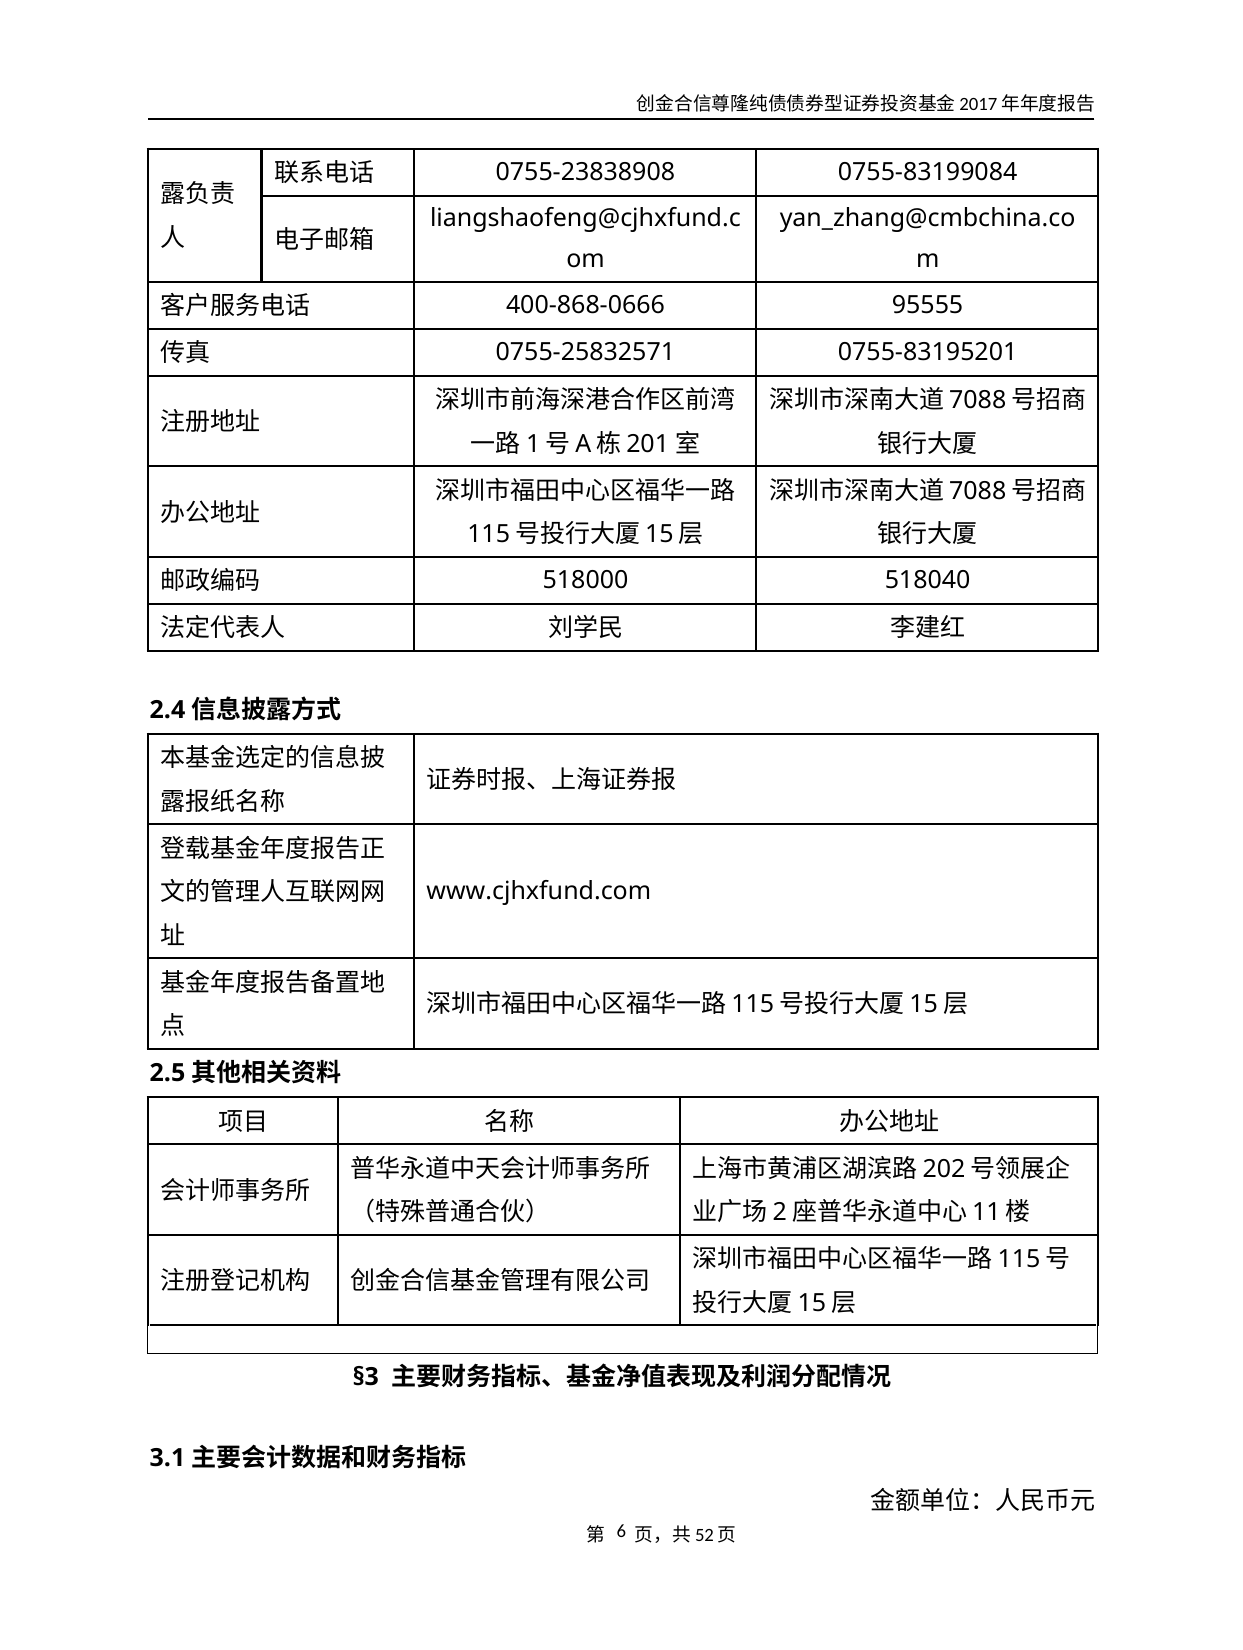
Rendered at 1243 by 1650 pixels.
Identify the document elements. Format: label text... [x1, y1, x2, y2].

table_cell 普华永道中天会计师事务所（特殊普通合伙） [339, 1145, 679, 1234]
table_cell 登载基金年度报告正文的管理人互联网网址 [149, 825, 413, 957]
text 2.5 其他相关资料 [149, 1053, 1094, 1089]
table_header 项目 [149, 1098, 337, 1143]
table_cell 办公地址 [149, 467, 413, 556]
table_cell 邮政编码 [149, 558, 413, 603]
table_cell 深圳市福田中心区福华一路115号投行大厦15层 [415, 959, 1097, 1048]
table_cell liangshaofeng@cjhxfund.com [415, 197, 755, 281]
table_cell 创金合信基金管理有限公司 [339, 1236, 679, 1324]
table_cell 0755-83199084 [757, 150, 1097, 195]
table_cell 法定代表人 [149, 605, 413, 650]
table_cell 深圳市福田中心区福华一路115号投行大厦15层 [415, 467, 755, 556]
table_cell 518000 [415, 558, 755, 603]
table_cell 0755-23838908 [415, 150, 755, 195]
table_cell 深圳市深南大道7088号招商银行大厦 [757, 467, 1097, 556]
table_cell 联系电话 [263, 150, 413, 195]
table_cell 注册登记机构 [149, 1236, 337, 1324]
text 3.1 主要会计数据和财务指标 [149, 1437, 1094, 1474]
table_cell 注册地址 [149, 377, 413, 465]
table_header 本基金选定的信息披露报纸名称 [149, 735, 413, 823]
text §3 主要财务指标、基金净值表现及利润分配情况 [149, 1357, 1094, 1393]
table_cell 上海市黄浦区湖滨路202号领展企业广场2座普华永道中心11楼 [681, 1145, 1097, 1234]
table_cell 深圳市前海深港合作区前湾一路 1号A栋201 室 [415, 377, 755, 465]
table_cell 客户服务电话 [149, 283, 413, 328]
table_cell www.cjhxfund.com [415, 825, 1097, 957]
table_cell 深圳市深南大道7088号招商银行大厦 [757, 377, 1097, 465]
table_cell yan_zhang@cmbchina.com [757, 197, 1097, 281]
table_cell 信息披露负责人 [149, 150, 260, 281]
table_cell 刘学民 [415, 605, 755, 650]
table_cell 0755-83195201 [757, 330, 1097, 375]
table_cell 传真 [149, 330, 413, 375]
table_cell 518040 [757, 558, 1097, 603]
text 2.4 信息披露方式 [149, 689, 1094, 725]
table_cell 400-868-0666 [415, 283, 755, 328]
table_cell [148, 1324, 1097, 1353]
table_cell 95555 [757, 283, 1097, 328]
table_header 办公地址 [681, 1098, 1097, 1143]
table_header 证券时报、上海证券报 [415, 735, 1097, 823]
text 金额单位：人民币元 [148, 1481, 1094, 1517]
table_cell 基金年度报告备置地点 [149, 959, 413, 1048]
table_cell 会计师事务所 [149, 1145, 337, 1234]
table_cell 电子邮箱 [263, 197, 413, 281]
table_cell 李建红 [757, 605, 1097, 650]
table_cell 0755-25832571 [415, 330, 755, 375]
table_header 名称 [339, 1098, 679, 1143]
table_cell 深圳市福田中心区福华一路115号投行大厦15层 [681, 1236, 1097, 1324]
